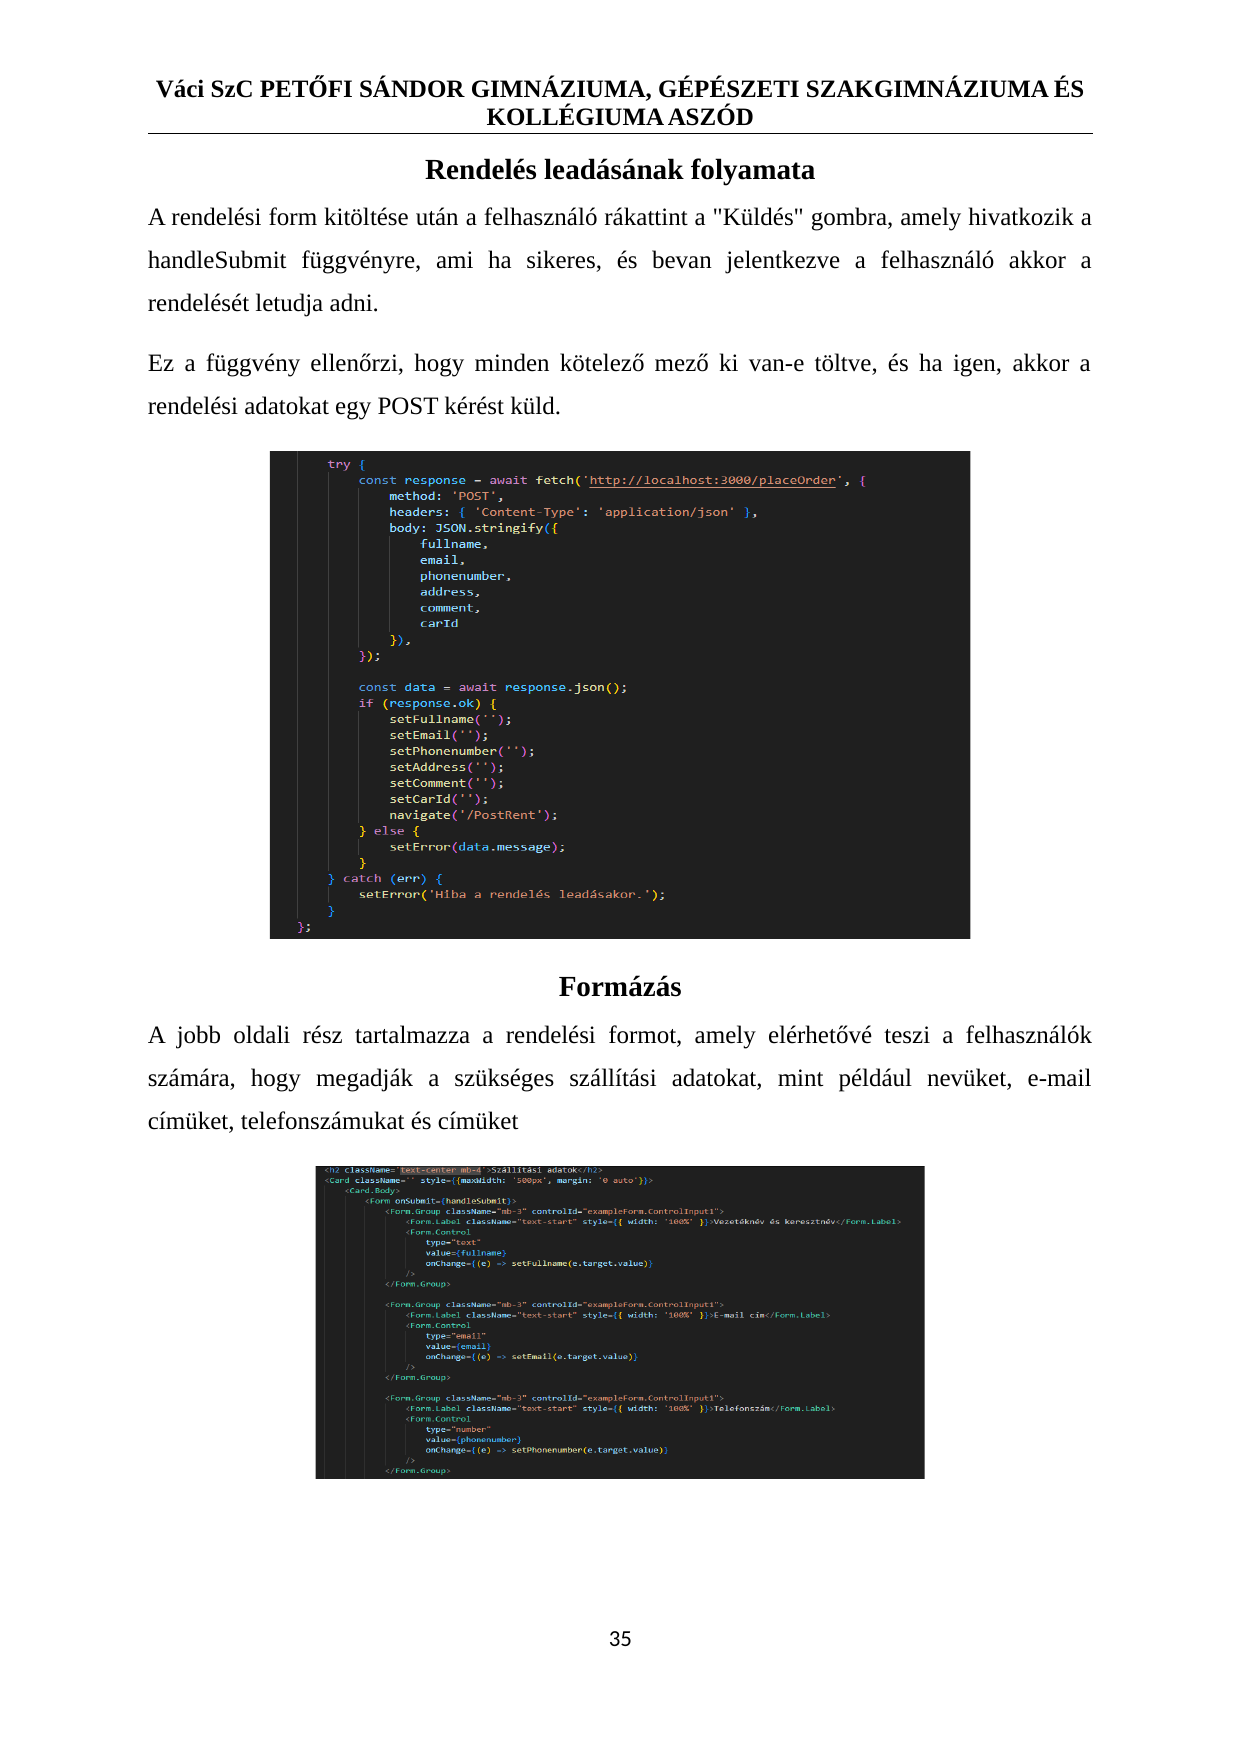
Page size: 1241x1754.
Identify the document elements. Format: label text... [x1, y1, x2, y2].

picture [269, 451, 971, 939]
text A rendelési form kitöltése után a felhasználó rákattint a "Küldés" gombra, amely hivatkozik a handleSubmit függvényre, ami ha sikeres, és bevan jelentkezve a felhasználó akkor a rendelését letudja adni. [148, 202, 1093, 317]
picture [315, 1166, 925, 1479]
text Ez a függvény ellenőrzi, hogy minden kötelező mező ki van-e töltve, és ha igen, akkor a rendelési adatokat egy POST kérést küld. [148, 348, 1093, 420]
subtitle Formázás [148, 969, 1093, 1003]
subtitle Rendelés leadásának folyamata [148, 152, 1093, 185]
text A jobb oldali rész tartalmazza a rendelési formot, amely elérhetővé teszi a felhasználók számára, hogy megadják a szükséges szállítási adatokat, mint például nevüket, e-mail címüket, telefonszámukat és címüket [148, 1020, 1093, 1135]
